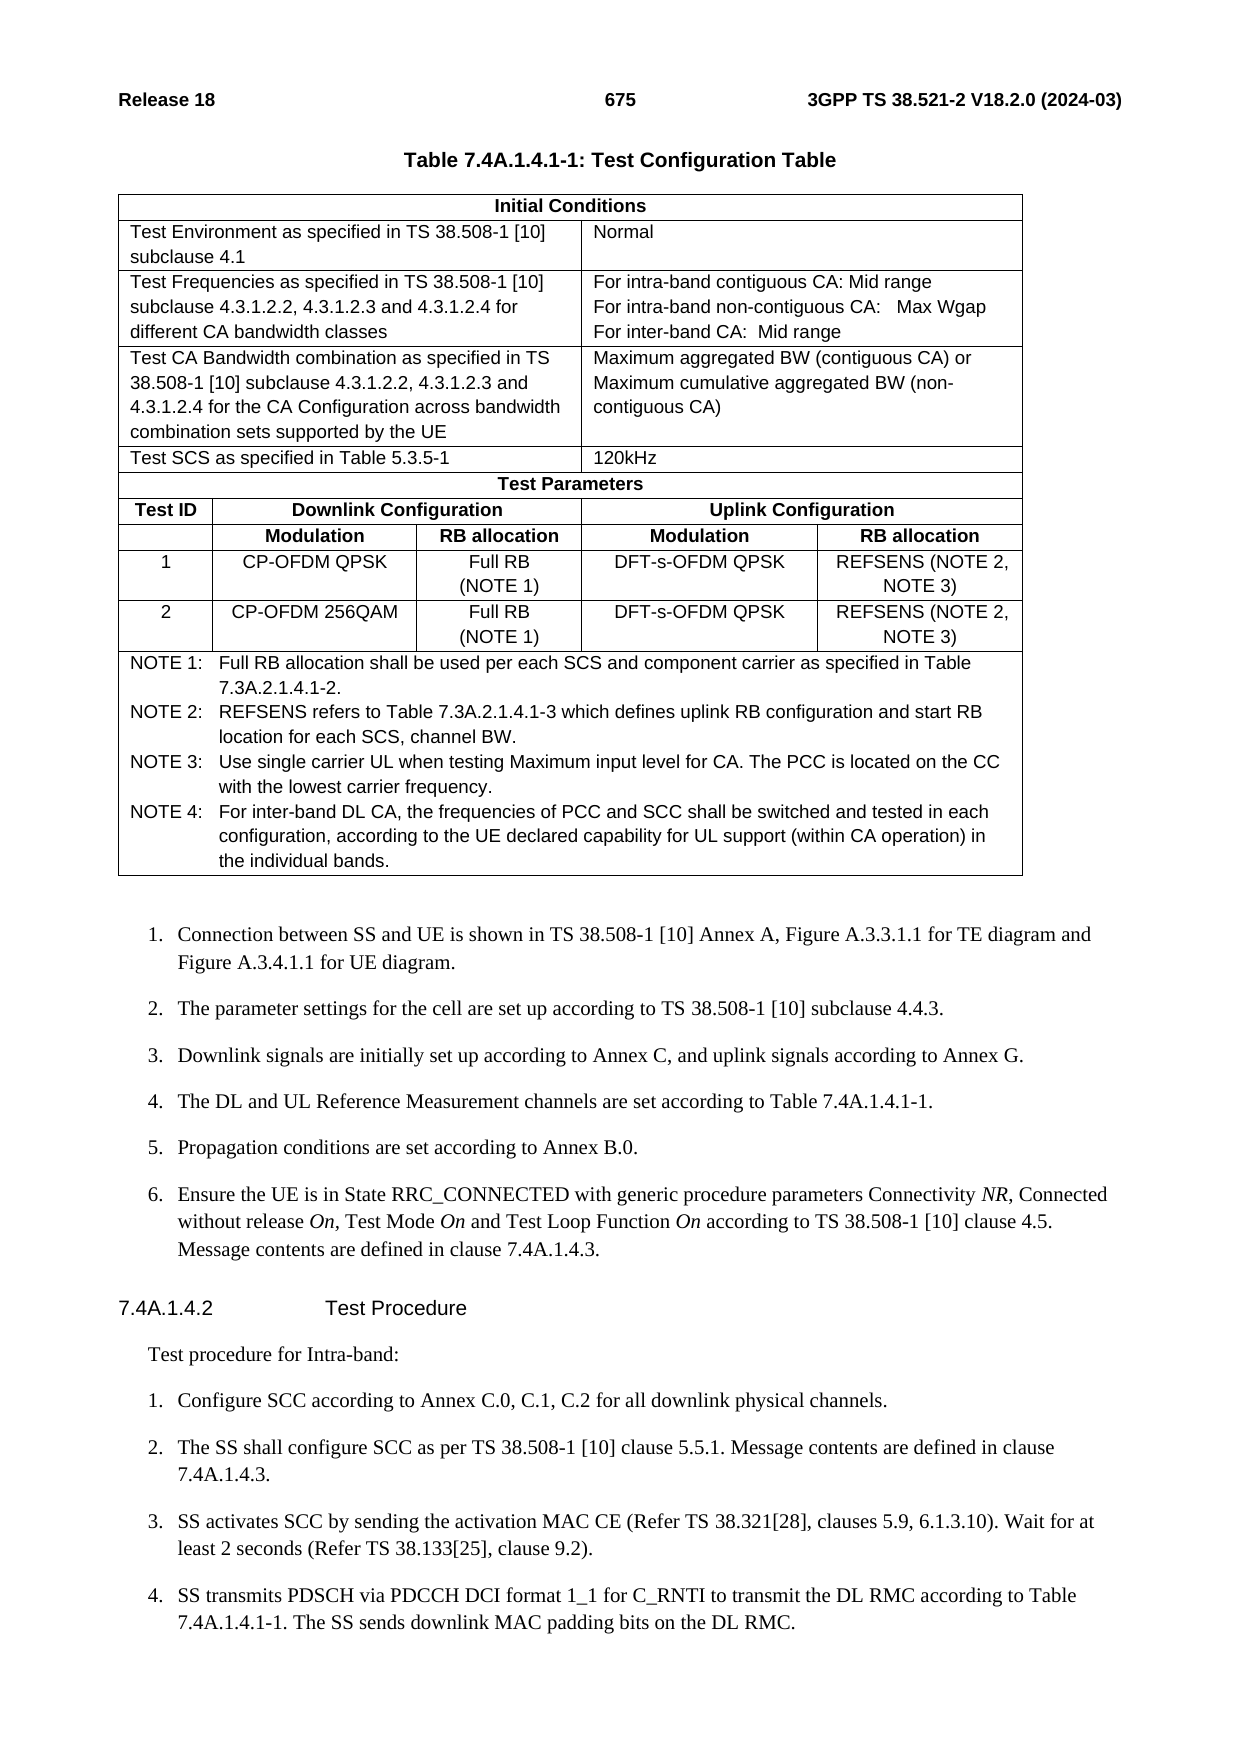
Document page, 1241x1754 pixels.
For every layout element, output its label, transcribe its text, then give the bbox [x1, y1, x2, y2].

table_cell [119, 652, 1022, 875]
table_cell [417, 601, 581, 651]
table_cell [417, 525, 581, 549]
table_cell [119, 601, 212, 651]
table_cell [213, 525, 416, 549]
text 2. The parameter settings for the cell are set up according to TS 38.508-1 [10] subclause 4.4.3. [148, 996, 1122, 1020]
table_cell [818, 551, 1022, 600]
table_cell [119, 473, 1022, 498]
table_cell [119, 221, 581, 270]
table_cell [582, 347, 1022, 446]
text 7.4A.1.4.2 Test Procedure [118, 1296, 1122, 1320]
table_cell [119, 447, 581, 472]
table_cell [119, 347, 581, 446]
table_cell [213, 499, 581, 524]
text 6. Ensure the UE is in State RRC_CONNECTED with generic procedure parameters Connectivity NR, Connected without release On, Test Mode On and Test Loop Function On according to TS 38.508-1 [10] clause 4.5. Message contents are defined in clause 7.4A.1.4.3. [148, 1182, 1122, 1261]
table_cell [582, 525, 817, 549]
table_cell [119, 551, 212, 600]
text Test procedure for Intra-band: [148, 1342, 1122, 1366]
text 4. The DL and UL Reference Measurement channels are set according to Table 7.4A.1.4.1-1. [148, 1089, 1122, 1113]
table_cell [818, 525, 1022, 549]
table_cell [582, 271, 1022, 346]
text 5. Propagation conditions are set according to Annex B.0. [148, 1135, 1122, 1159]
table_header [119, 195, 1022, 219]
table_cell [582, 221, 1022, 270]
text Table 7.4A.1.4.1-1: Test Configuration Table [118, 147, 1122, 171]
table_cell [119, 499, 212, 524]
text 1. Configure SCC according to Annex C.0, C.1, C.2 for all downlink physical channels. [148, 1388, 1122, 1412]
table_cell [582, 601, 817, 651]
text 3. SS activates SCC by sending the activation MAC CE (Refer TS 38.321[28], clauses 5.9, 6.1.3.10). Wait for at least 2 seconds (Refer TS 38.133[25], clause 9.2). [148, 1509, 1122, 1560]
text 2. The SS shall configure SCC as per TS 38.508-1 [10] clause 5.5.1. Message contents are defined in clause 7.4A.1.4.3. [148, 1435, 1122, 1486]
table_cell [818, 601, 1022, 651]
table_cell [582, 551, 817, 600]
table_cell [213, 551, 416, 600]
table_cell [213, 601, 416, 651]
text 1. Connection between SS and UE is shown in TS 38.508-1 [10] Annex A, Figure A.3.3.1.1 for TE diagram and Figure A.3.4.1.1 for UE diagram. [148, 922, 1122, 974]
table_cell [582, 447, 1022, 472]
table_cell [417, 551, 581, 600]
text 3. Downlink signals are initially set up according to Annex C, and uplink signals according to Annex G. [148, 1043, 1122, 1067]
text 4. SS transmits PDSCH via PDCCH DCI format 1_1 for C_RNTI to transmit the DL RMC according to Table 7.4A.1.4.1-1. The SS sends downlink MAC padding bits on the DL RMC. [148, 1583, 1122, 1634]
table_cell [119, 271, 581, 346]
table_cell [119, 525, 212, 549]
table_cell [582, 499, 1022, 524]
